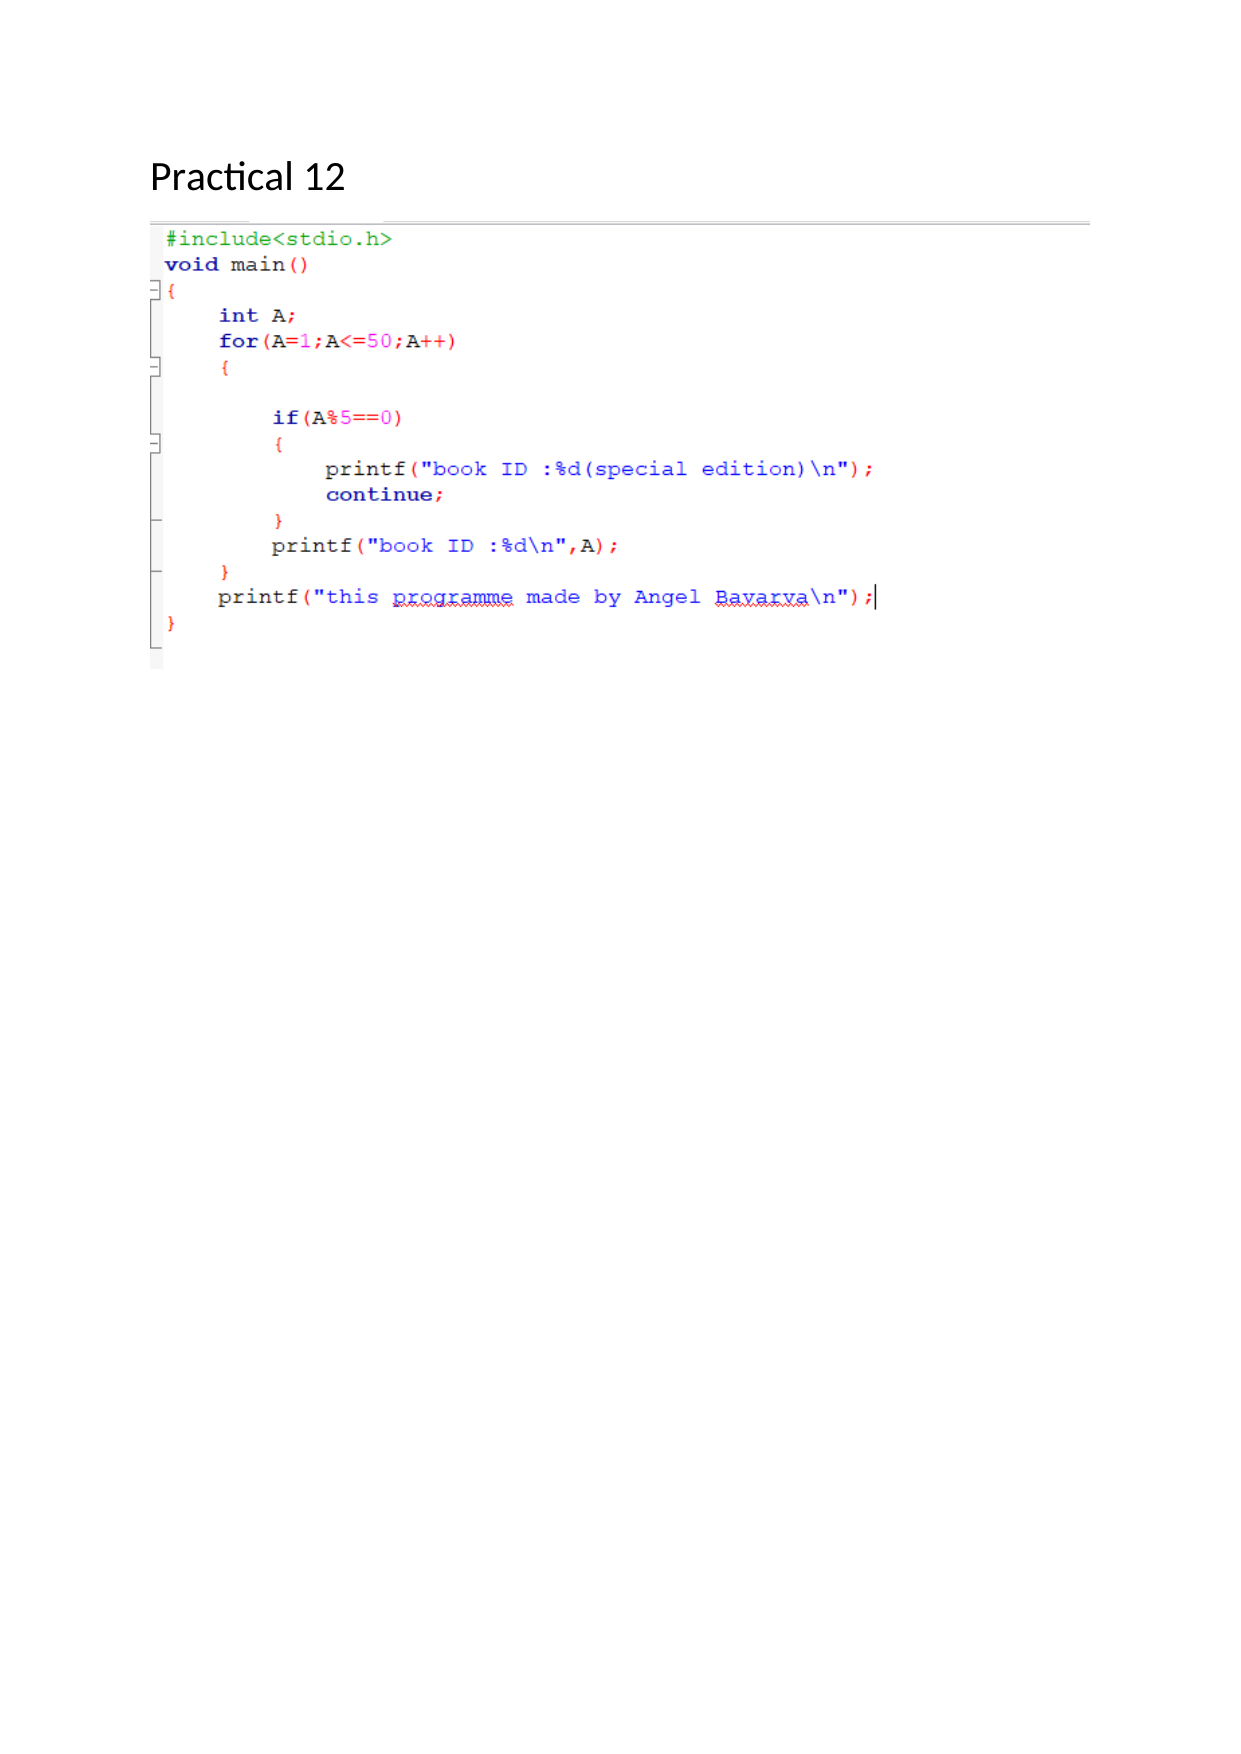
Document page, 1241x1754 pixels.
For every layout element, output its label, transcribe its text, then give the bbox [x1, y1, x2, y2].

picture [150, 221, 1091, 669]
text Practical 12 [150, 150, 1090, 201]
